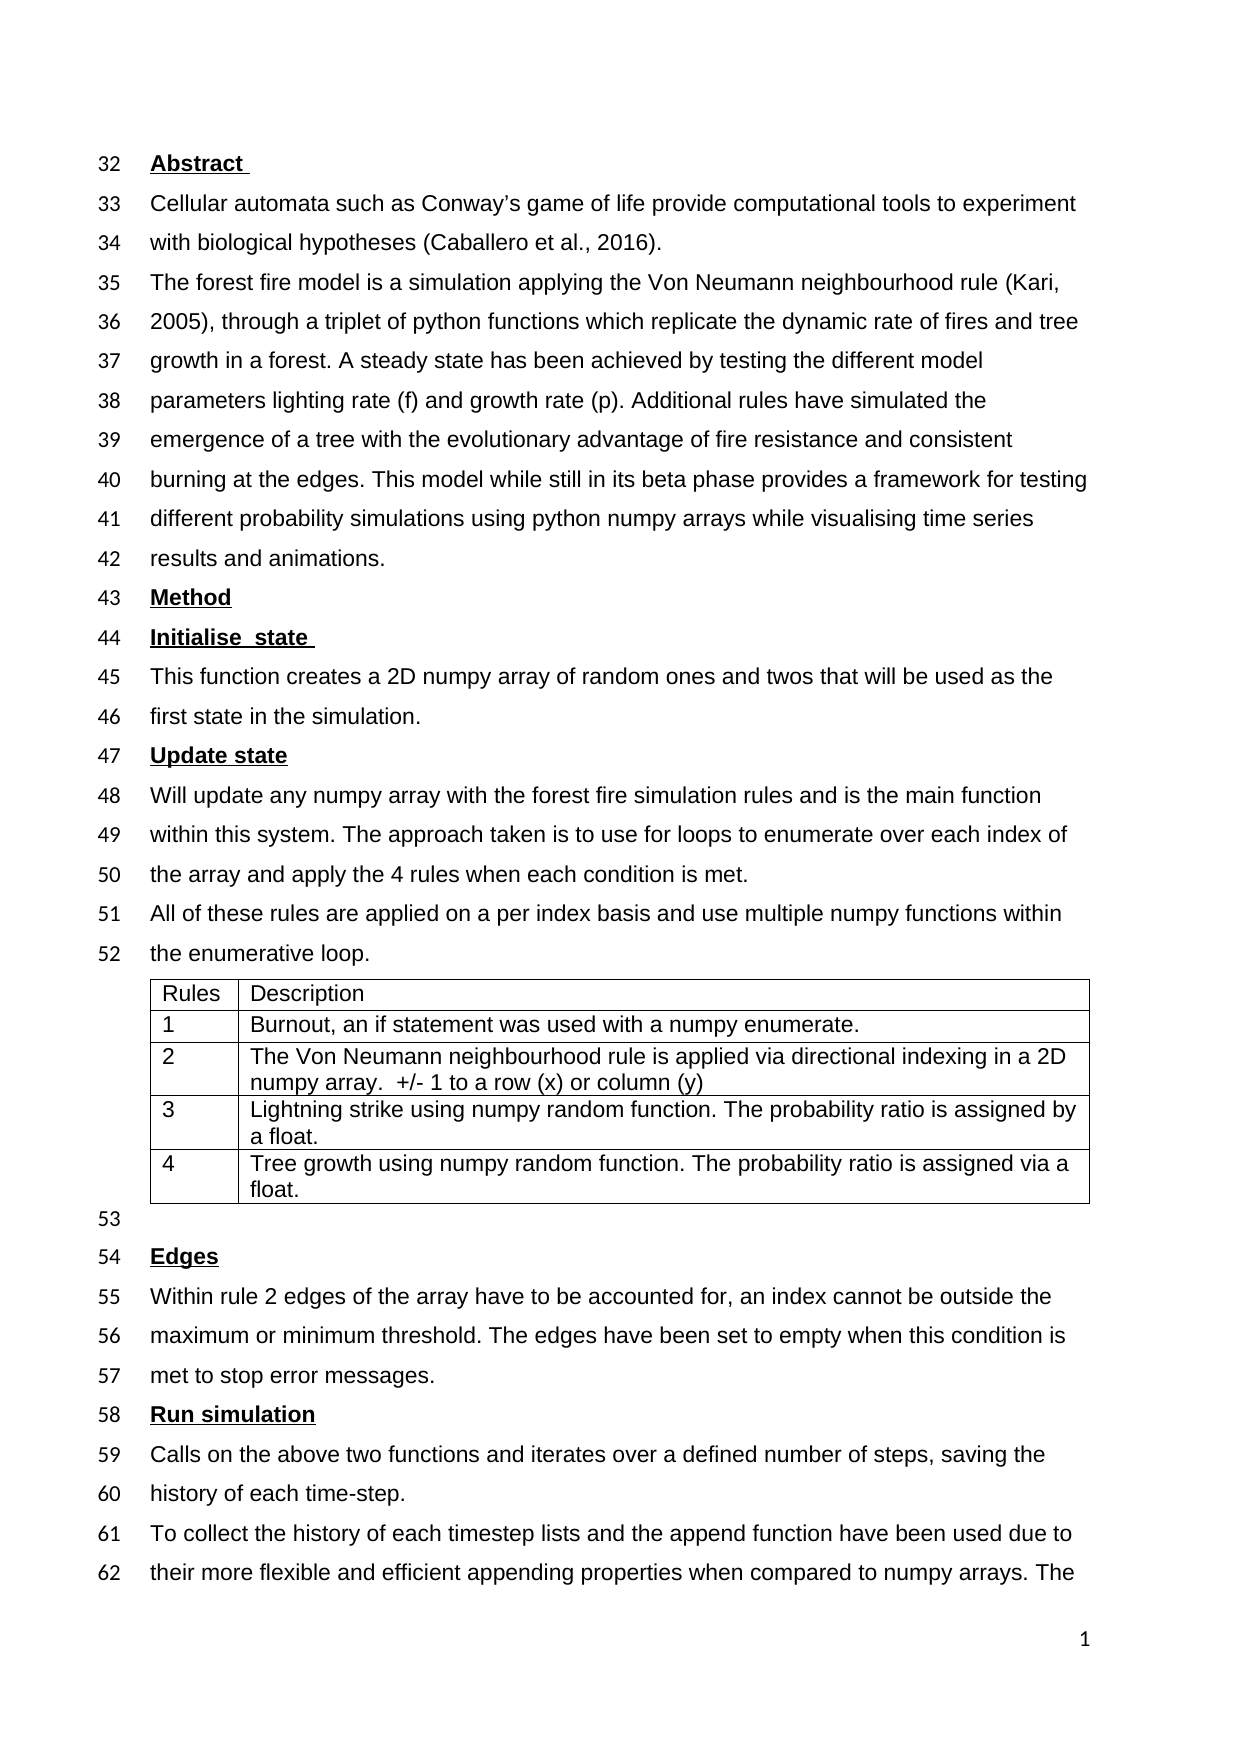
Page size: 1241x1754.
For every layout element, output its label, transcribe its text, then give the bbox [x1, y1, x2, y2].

table_cell Lightning strike using numpy random function. The probability ratio is assigned by a float. [239, 1096, 1089, 1149]
table_cell The Von Neumann neighbourhood rule is applied via directional indexing in a 2D numpy array. +/- 1 to a row (x) or column (y) [239, 1043, 1089, 1095]
text Within rule 2 edges of the array have to be accounted for, an index cannot be outside the maximum or minimum threshold. The edges have been set to empty when this condition is met to stop error messages. [150, 1283, 1090, 1388]
text Cellular automata such as Conway’s game of life provide computational tools to experiment with biological hypotheses (Caballero et al., 2016). [150, 189, 1090, 255]
table_cell 3 [151, 1096, 238, 1149]
text Will update any numpy array with the forest fire simulation rules and is the main function within this system. The approach taken is to use for loops to enumerate over each index of the array and apply the 4 rules when each condition is met. [150, 782, 1090, 887]
table_cell 4 [151, 1150, 238, 1203]
text Run simulation [150, 1401, 1090, 1428]
table_cell 1 [151, 1011, 238, 1042]
table_header Description [239, 980, 1089, 1010]
table_header Rules [151, 980, 238, 1010]
text The forest fire model is a simulation applying the Von Neumann neighbourhood rule (Kari, 2005), through a triplet of python functions which replicate the dynamic rate of fires and tree growth in a forest. A steady state has been achieved by testing the different model parameters lighting rate (f) and growth rate (p). Additional rules have simulated the emergence of a tree with the evolutionary advantage of fire resistance and consistent burning at the edges. This model while still in its beta phase provides a framework for testing different probability simulations using python numpy arrays while visualising time series results and animations. [150, 268, 1090, 571]
text Abstract [150, 150, 1090, 176]
table_cell Tree growth using numpy random function. The probability ratio is assigned via a float. [239, 1150, 1089, 1203]
text Update state [150, 742, 1090, 768]
text All of these rules are applied on a per index basis and use multiple numpy functions within the enumerative loop. [150, 900, 1090, 966]
text Initialise state [150, 624, 1090, 650]
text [150, 1520, 1090, 1586]
text Calls on the above two functions and iterates over a defined number of steps, saving the history of each time-step. [150, 1441, 1090, 1507]
text Edges [150, 1243, 1090, 1270]
text Method [150, 584, 1090, 611]
text This function creates a 2D numpy array of random ones and twos that will be used as the first state in the simulation. [150, 663, 1090, 729]
table_cell Burnout, an if statement was used with a numpy enumerate. [239, 1011, 1089, 1042]
table_cell 2 [151, 1043, 238, 1095]
